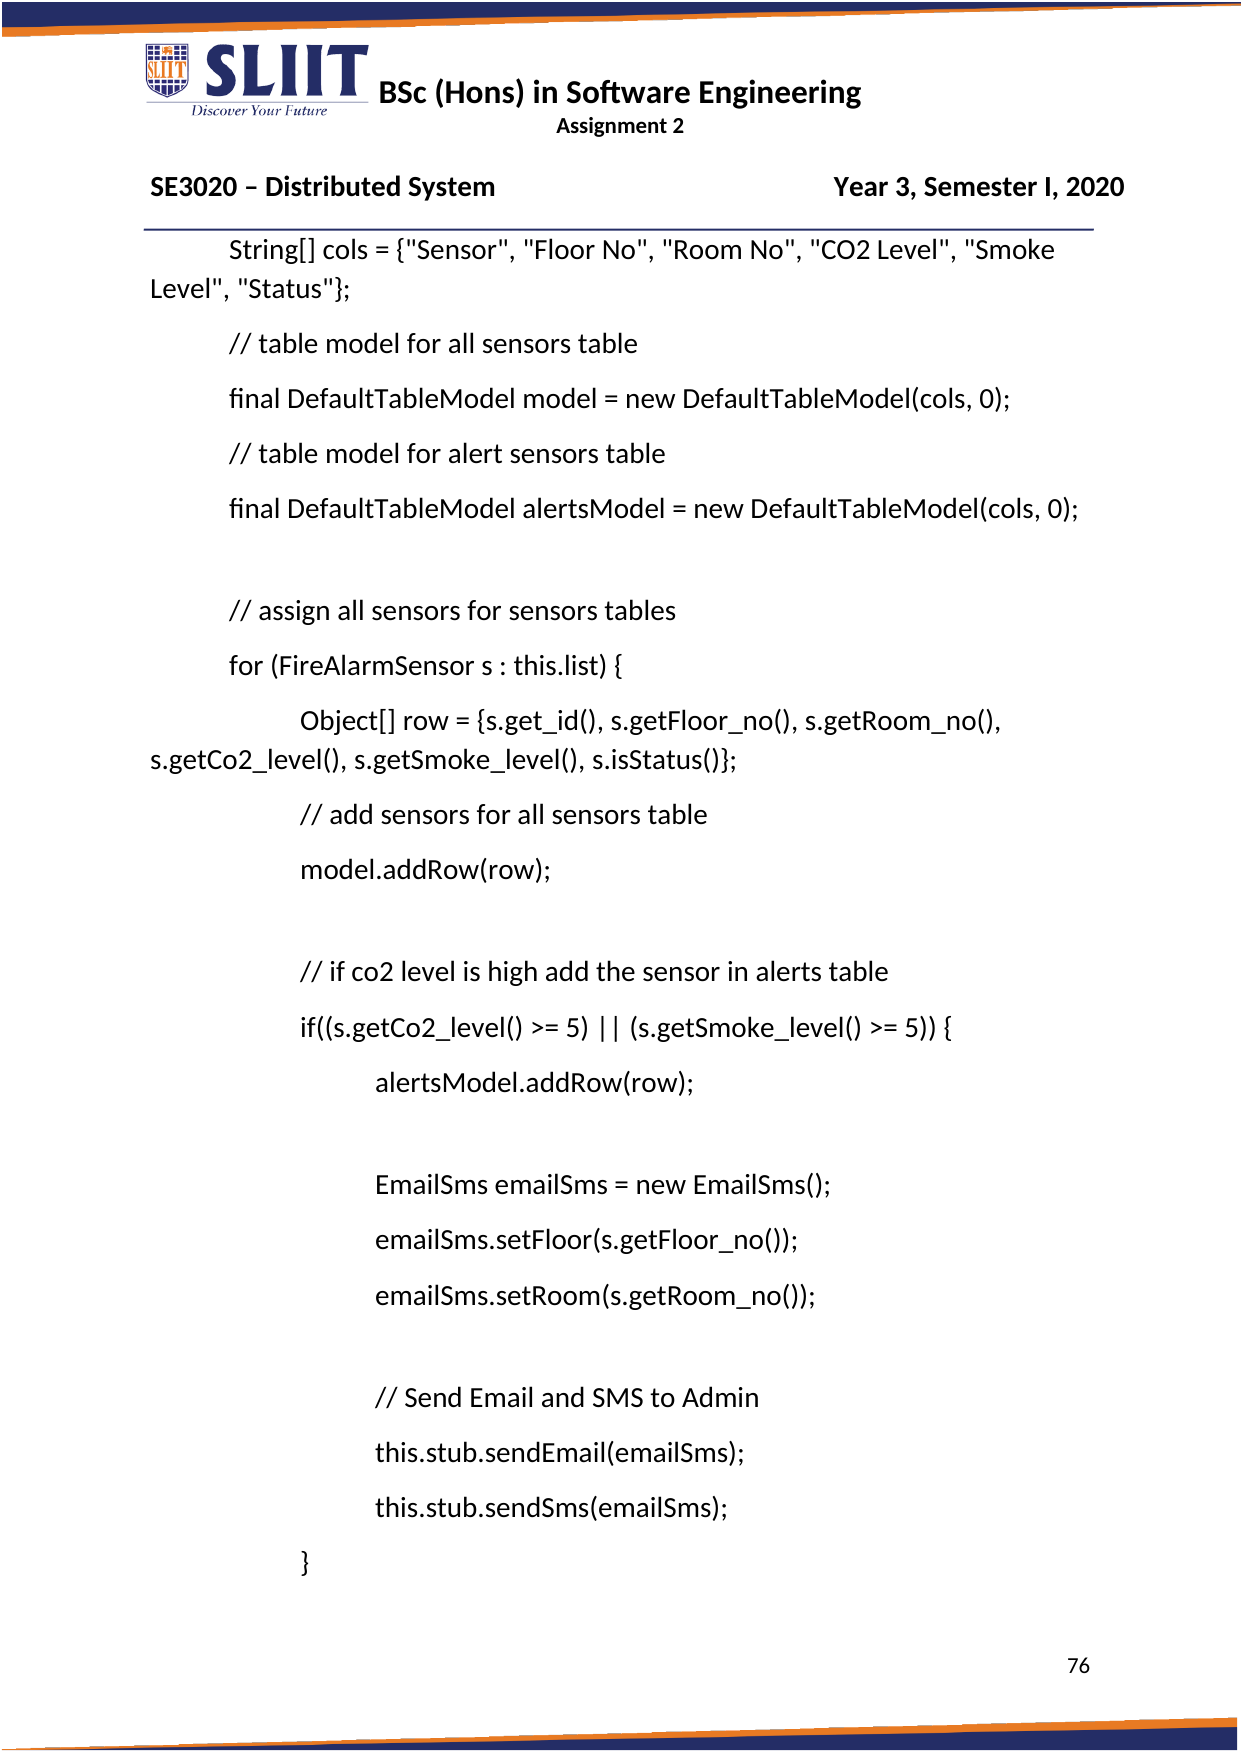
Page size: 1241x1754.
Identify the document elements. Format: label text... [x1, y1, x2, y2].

text for (FireAlarmSensor s : this.list) { [150, 647, 1090, 683]
text // if co2 level is high add the sensor in alerts table [150, 953, 1090, 989]
picture [3, 2, 1241, 120]
text } [150, 1544, 1090, 1580]
text if((s.getCo2_level() >= 5) || (s.getSmoke_level() >= 5)) { [150, 1009, 1090, 1044]
text alertsModel.addRow(row); [150, 1064, 1090, 1099]
text // table model for all sensors table [150, 325, 1090, 360]
text // table model for alert sensors table [150, 435, 1090, 471]
text this.stub.sendSms(emailSms); [150, 1489, 1090, 1525]
text // assign all sensors for sensors tables [150, 592, 1090, 628]
text String[] cols = {"Sensor", "Floor No", "Room No", "CO2 Level", "Smoke Level", "Status"}; [150, 231, 1090, 305]
text final DefaultTableModel alertsModel = new DefaultTableModel(cols, 0); [150, 490, 1090, 526]
text model.addRow(row); [150, 851, 1090, 887]
text this.stub.sendEmail(emailSms); [150, 1434, 1090, 1470]
text Object[] row = {s.get_id(), s.getFloor_no(), s.getRoom_no(), s.getCo2_level(), s.getSmoke_level(), s.isStatus()}; [150, 702, 1090, 776]
text final DefaultTableModel model = new DefaultTableModel(cols, 0); [150, 380, 1090, 416]
text // Send Email and SMS to Admin [150, 1379, 1090, 1415]
text emailSms.setFloor(s.getFloor_no()); [150, 1221, 1090, 1257]
text EmailSms emailSms = new EmailSms(); [150, 1166, 1090, 1202]
text // add sensors for all sensors table [150, 796, 1090, 831]
text emailSms.setRoom(s.getRoom_no()); [150, 1277, 1090, 1312]
